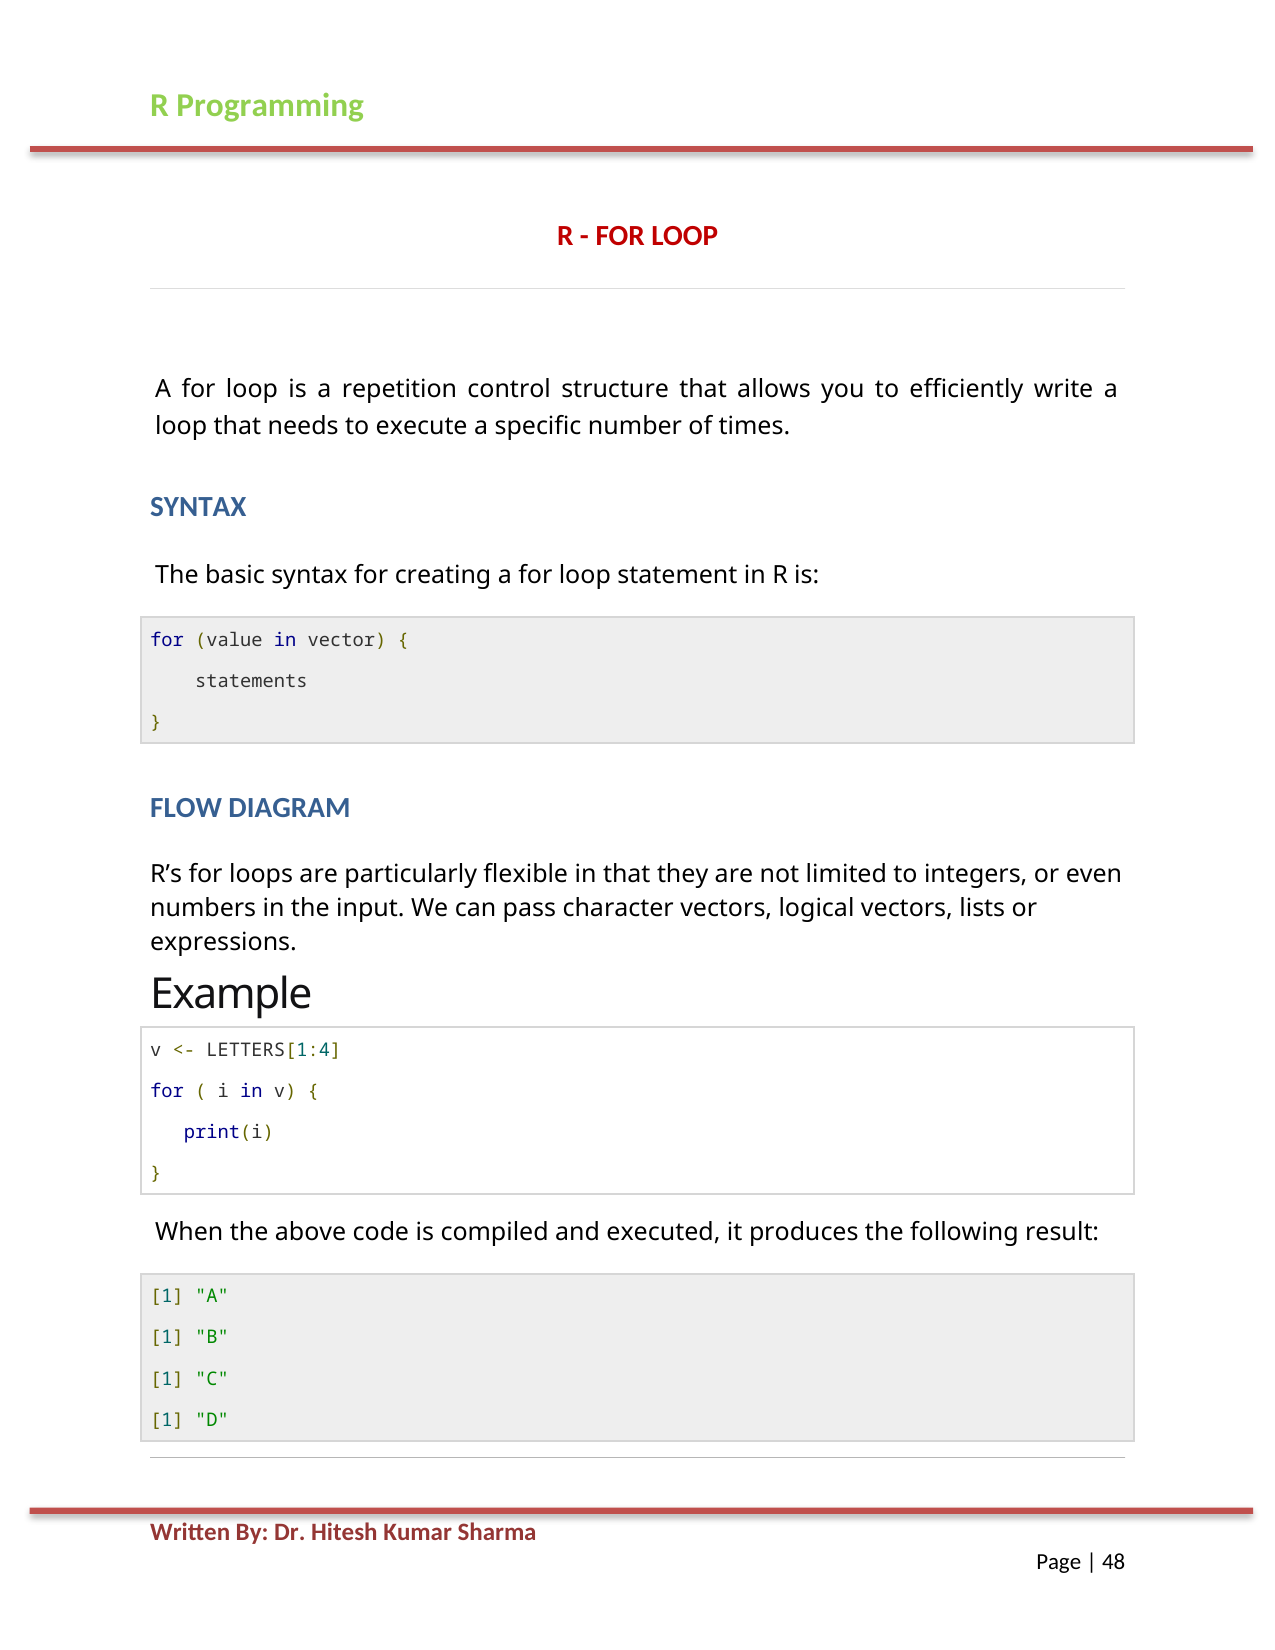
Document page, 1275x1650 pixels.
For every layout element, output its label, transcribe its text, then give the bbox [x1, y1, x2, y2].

text The basic syntax for creating a for loop statement in R is: [155, 554, 1120, 591]
text [1] "B" [142, 1314, 1133, 1349]
text When the above code is compiled and executed, it produces the following result: [155, 1210, 1120, 1248]
text Example [150, 963, 1120, 1021]
text [1] "A" [142, 1275, 1133, 1308]
text } [142, 1149, 1133, 1193]
text statements [142, 657, 1133, 693]
text R’s for loops are particularly flexible in that they are not limited to integers, or even numbers in the input. We can pass character vectors, logical vectors, lists or expressions. [150, 856, 1125, 958]
text } [142, 698, 1133, 742]
text for (value in vector) { [142, 618, 1133, 652]
text A for loop is a repetition control structure that allows you to efficiently write a loop that needs to execute a specific number of times. [155, 367, 1120, 442]
text [1] "C" [142, 1355, 1133, 1391]
subtitle Syntax [150, 488, 1125, 523]
text [1] "D" [142, 1396, 1133, 1440]
text v <- LETTERS[1:4] [142, 1028, 1133, 1061]
text for ( i in v) { [142, 1067, 1133, 1102]
subtitle R - For Loop [150, 217, 1125, 253]
subtitle Flow Diagram [150, 789, 1125, 825]
text print(i) [142, 1108, 1133, 1144]
